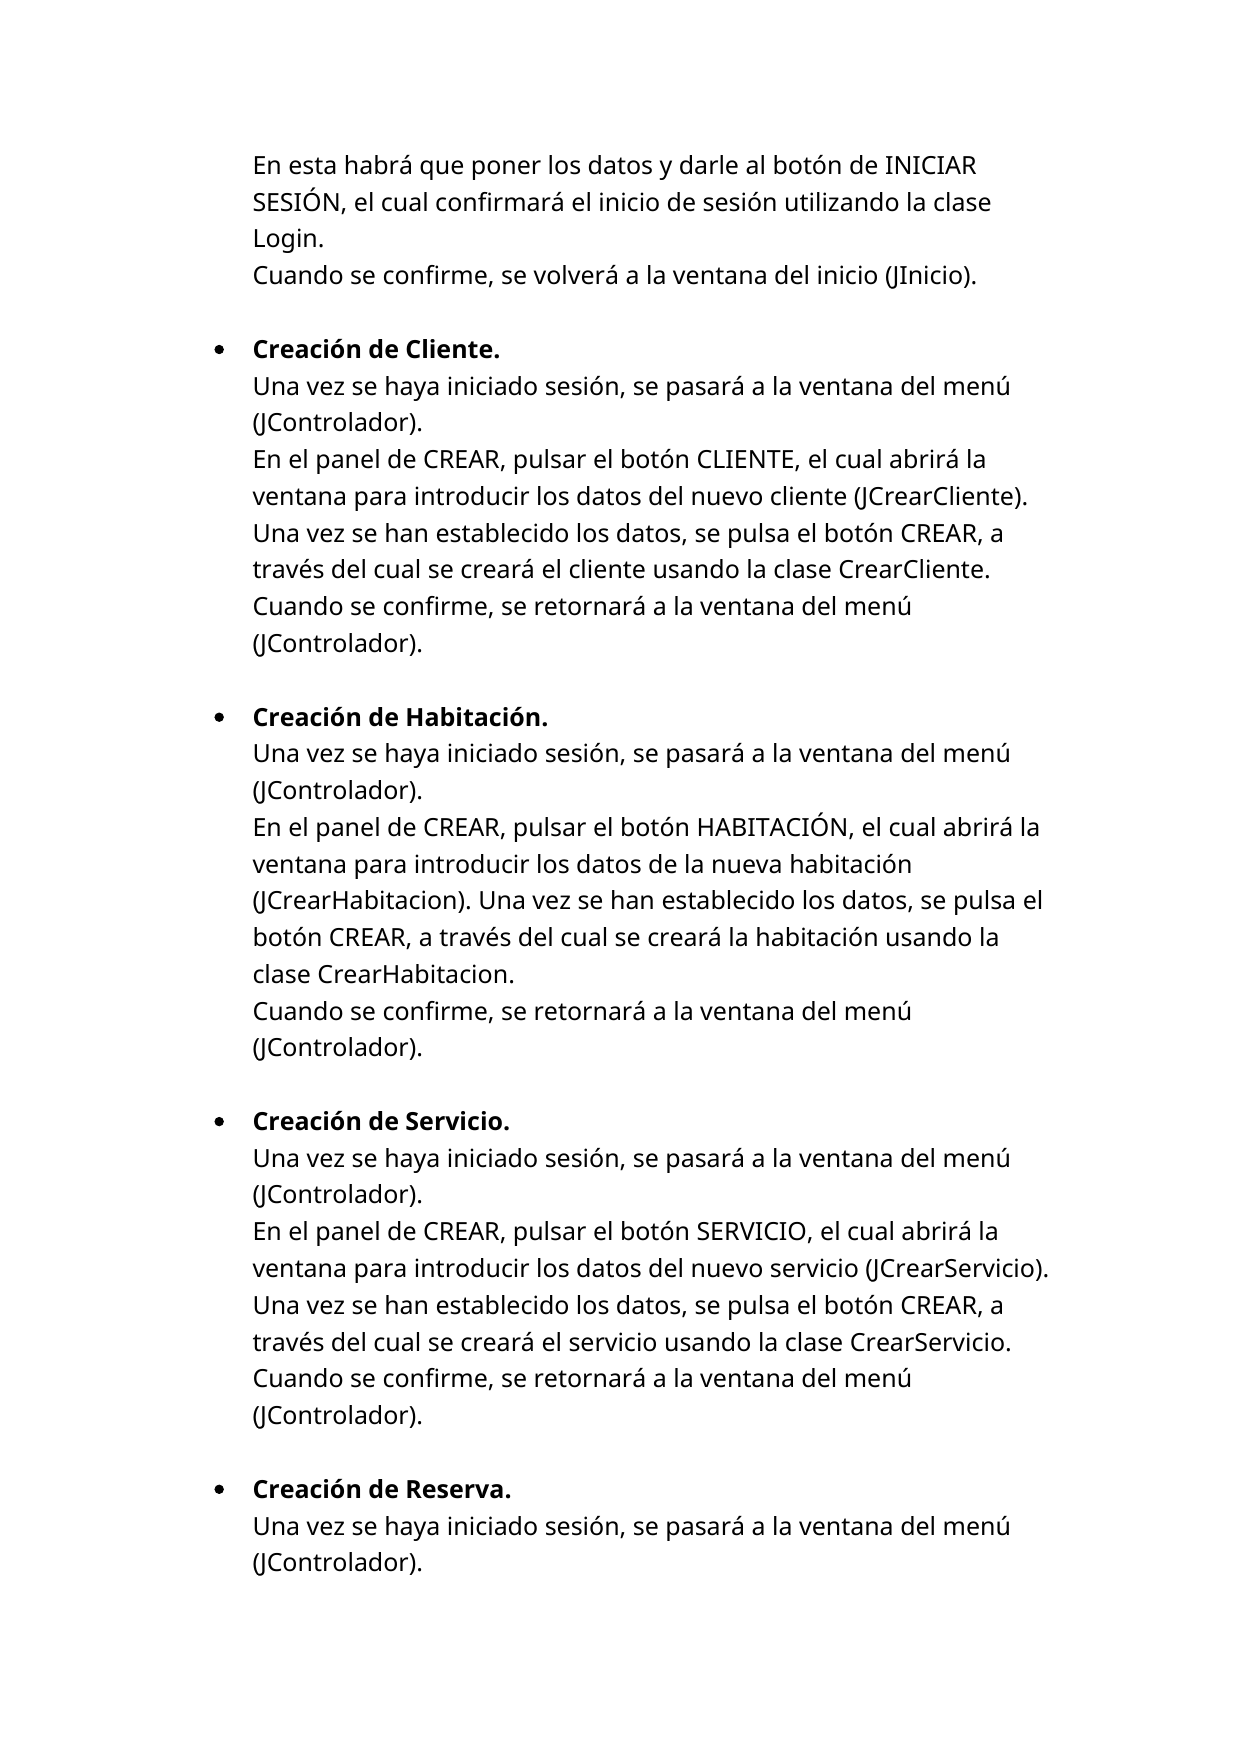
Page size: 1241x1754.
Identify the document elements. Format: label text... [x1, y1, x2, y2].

list Una vez se haya iniciado sesión, se pasará a la ventana del menú (JControlador). [252, 736, 1063, 807]
list Cuando se confirme, se retornará a la ventana del menú (JControlador). [252, 589, 1063, 660]
list Cuando se confirme, se retornará a la ventana del menú (JControlador). [252, 993, 1063, 1064]
list En el panel de CREAR, pulsar el botón SERVICIO, el cual abrirá la ventana para introducir los datos del nuevo servicio (JCrearServicio). Una vez se han establecido los datos, se pulsa el botón CREAR, a través del cual se creará el servicio usando la clase CrearServicio. [252, 1214, 1063, 1358]
list Una vez se haya iniciado sesión, se pasará a la ventana del menú (JControlador). [252, 1140, 1063, 1211]
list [252, 258, 1063, 292]
list Creación de Habitación. [215, 699, 1063, 733]
list Creación de Cliente. [215, 331, 1063, 366]
list En esta habrá que poner los datos y darle al botón de INICIAR SESIÓN, el cual confirmará el inicio de sesión utilizando la clase Login. [252, 148, 1063, 255]
list Creación de Servicio. [215, 1104, 1063, 1138]
list Creación de Reserva. [215, 1471, 1063, 1505]
list Cuando se confirme, se retornará a la ventana del menú (JControlador). [252, 1361, 1063, 1432]
list En el panel de CREAR, pulsar el botón HABITACIÓN, el cual abrirá la ventana para introducir los datos de la nueva habitación (JCrearHabitacion). Una vez se han establecido los datos, se pulsa el botón CREAR, a través del cual se creará la habitación usando la clase CrearHabitacion. [252, 809, 1063, 991]
list Una vez se haya iniciado sesión, se pasará a la ventana del menú (JControlador). [252, 368, 1063, 439]
list En el panel de CREAR, pulsar el botón CLIENTE, el cual abrirá la ventana para introducir los datos del nuevo cliente (JCrearCliente). Una vez se han establecido los datos, se pulsa el botón CREAR, a través del cual se creará el cliente usando la clase CrearCliente. [252, 442, 1063, 586]
list Una vez se haya iniciado sesión, se pasará a la ventana del menú (JControlador). [252, 1508, 1063, 1579]
